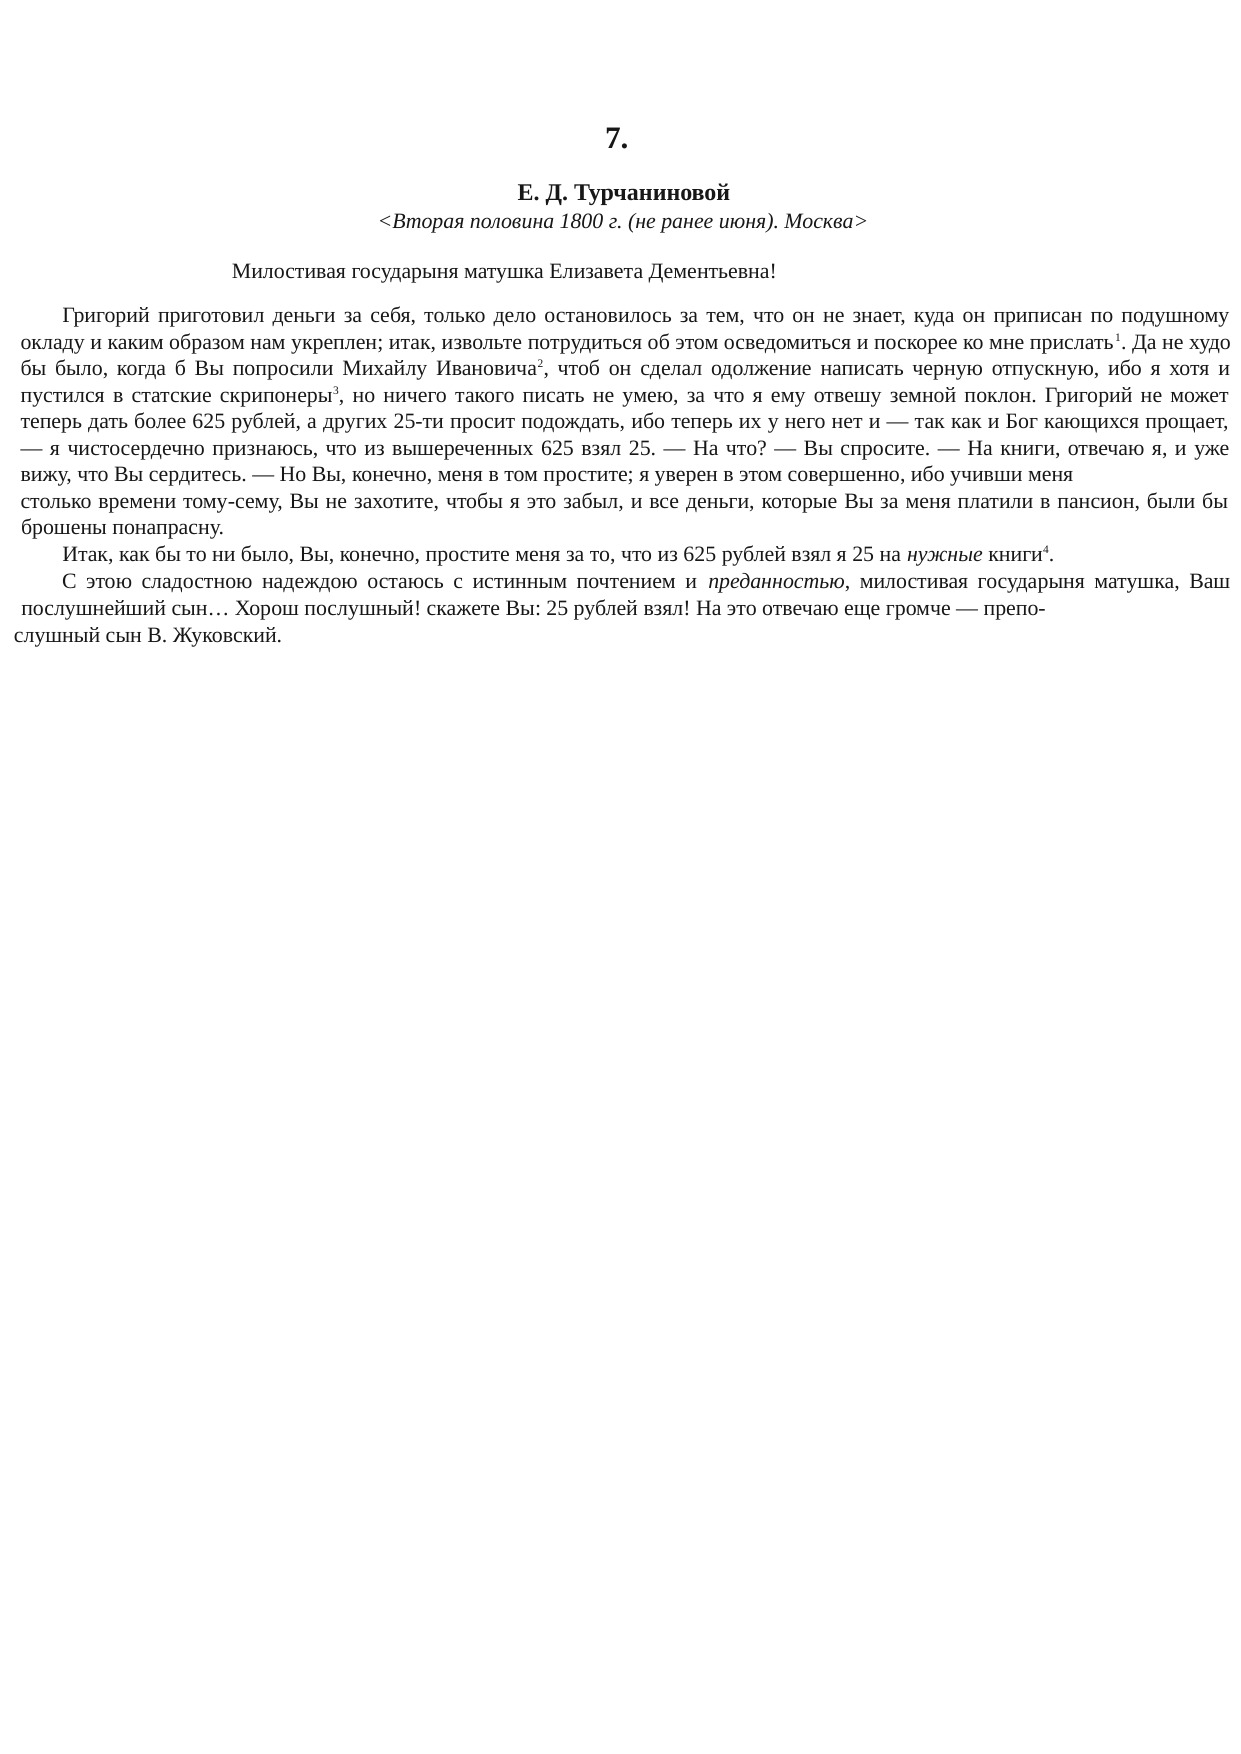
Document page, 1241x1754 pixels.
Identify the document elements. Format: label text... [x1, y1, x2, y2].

text Григорий приготовил деньги за себя, только дело остановилось за тем, что он не знает, куда он приписан по подушному окладу и каким образом нам укреплен; итак, извольте потрудиться об этом осведомиться и поскорее ко мне прислать1. Да не худо бы было, когда б Вы попросили Михайлу Ивановича2, чтоб он сделал одолжение написать черную отпускную, ибо я хотя и пустился в статские скрипонеры3, но ничего такого писать не умею, за что я ему отвешу земной поклон. Григорий не может теперь дать более 625 рублей, а других 25-ти просит подождать, ибо теперь их у него нет и — так как и Бог кающихся прощает, — я чистосердечно признаюсь, что из вышереченных 625 взял 25. — На что? — Вы спросите. — На книги, отвечаю я, и уже вижу, что Вы сердитесь. — Но Вы, конечно, меня в том простите; я уверен в этом совершенно, ибо учивши меня [20, 302, 1231, 486]
text слушный сын В. Жуковский. [14, 622, 1231, 647]
text столько времени тому-сему, Вы не захотите, чтобы я это забыл, и все деньги, которые Вы за меня платили в пансион, были бы брошены понапрасну. [20, 488, 1231, 539]
text Итак, как бы то ни было, Вы, конечно, простите меня за то, что из 625 рублей взял я 25 на нужные книги4. [21, 541, 1231, 567]
subtitle 7. [12, 119, 1221, 155]
text Е. Д. Турчаниновой [21, 178, 1226, 205]
text Милостивая государыня матушка Елизавета Дементьевна! [232, 258, 1111, 283]
text <Вторая половина 1800 г. (не ранее июня). Москва> [19, 208, 1228, 233]
text С этою сладостною надеждою остаюсь с истинным почтением и преданностью, милостивая государыня матушка, Ваш послушнейший сын… Хорош послушный! скажете Вы: 25 рублей взял! На это отвечаю еще громче — препо- [21, 568, 1231, 620]
